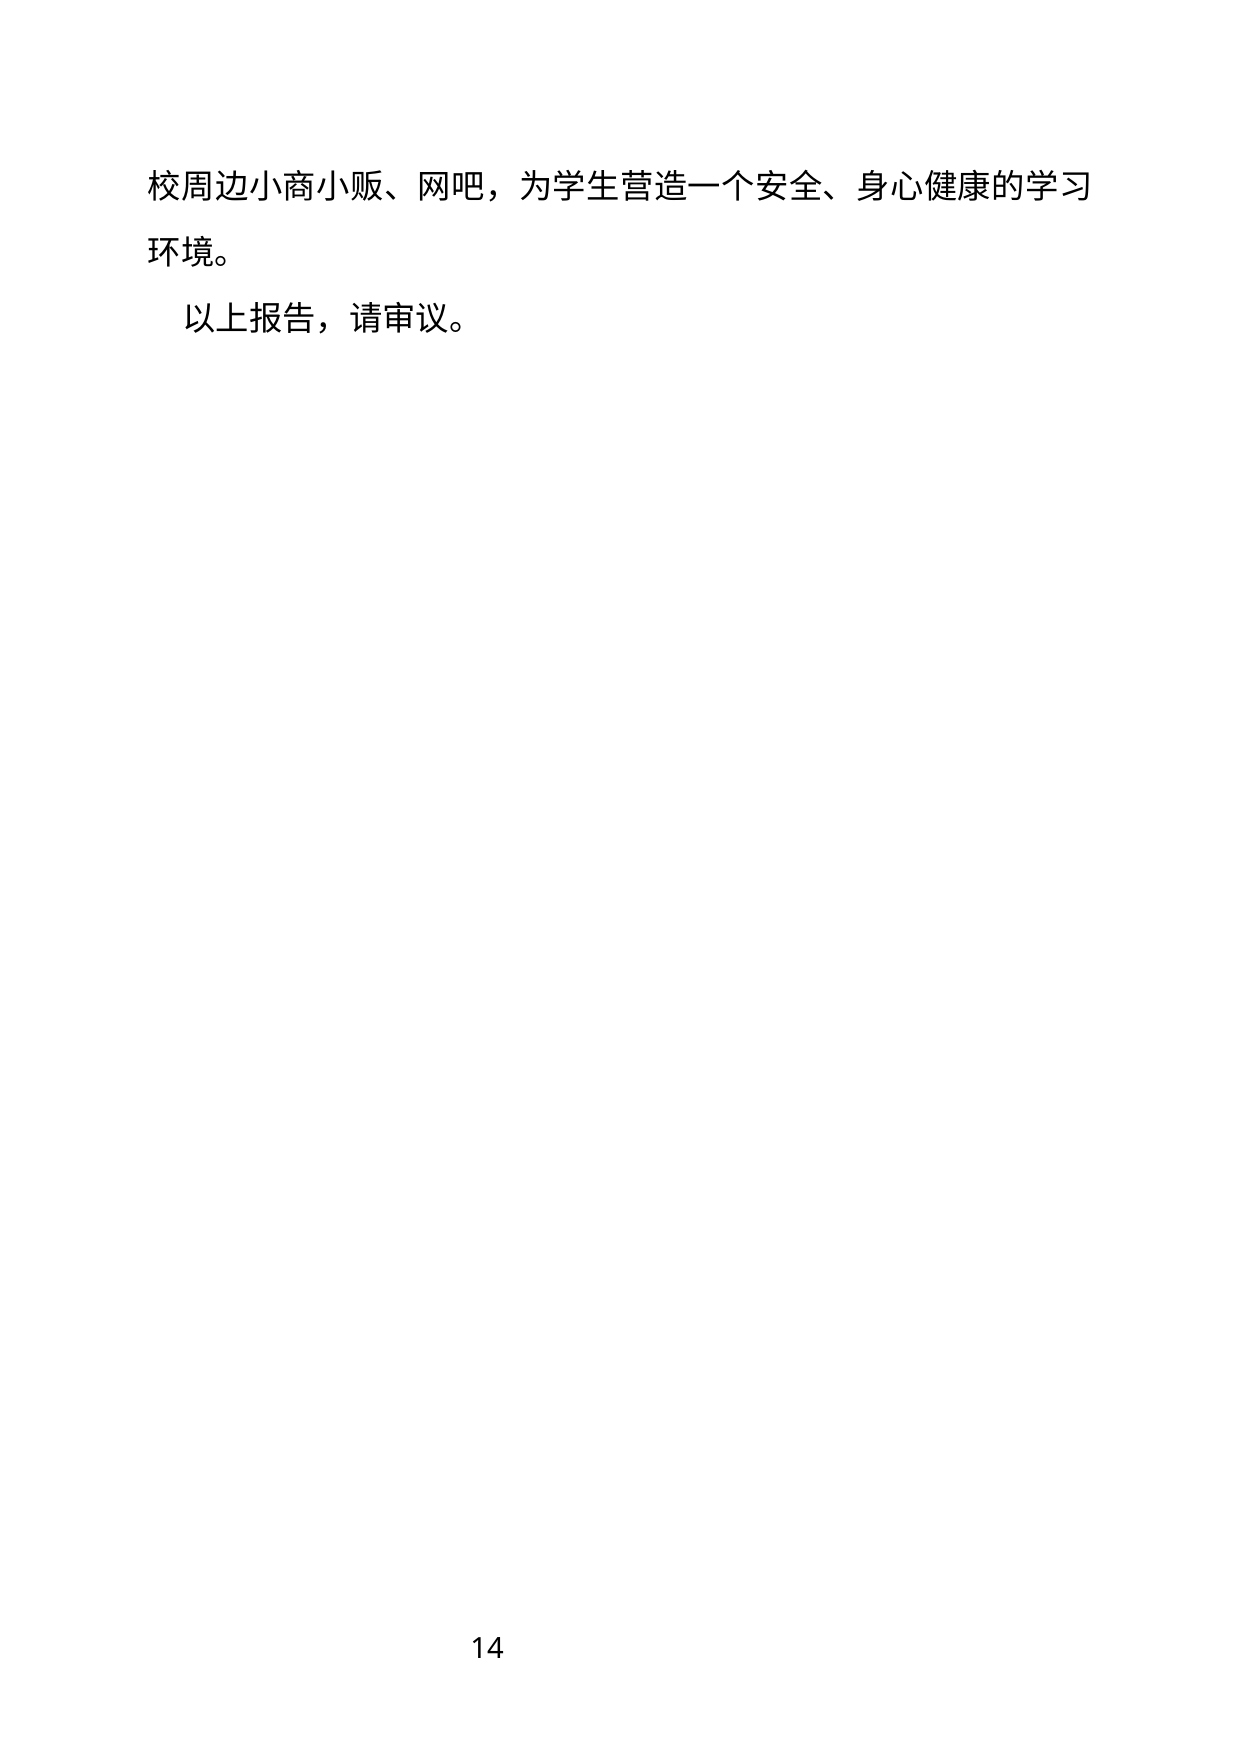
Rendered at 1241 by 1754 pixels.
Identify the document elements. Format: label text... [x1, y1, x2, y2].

text 以上报告，请审议。 [148, 283, 1093, 349]
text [148, 151, 1093, 283]
